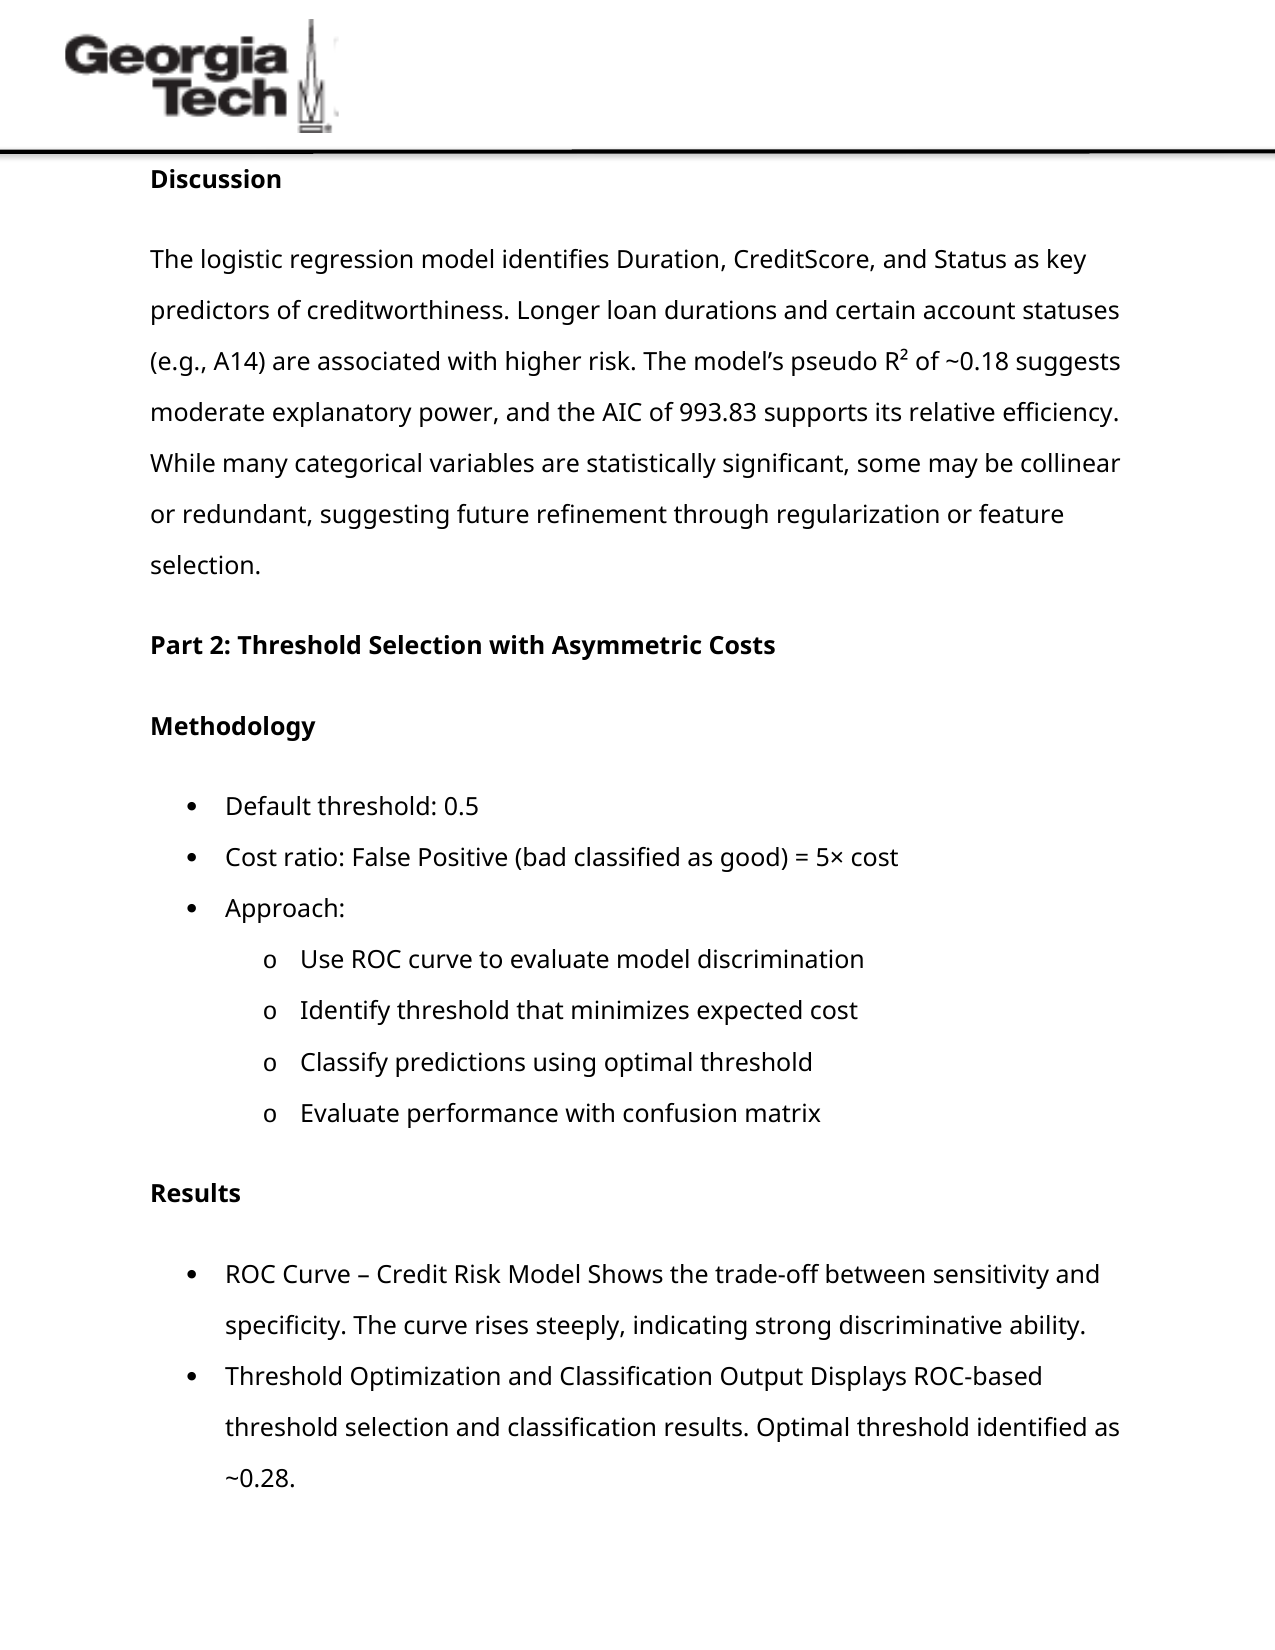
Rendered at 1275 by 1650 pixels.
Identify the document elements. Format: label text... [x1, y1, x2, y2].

list Approach: [187, 890, 1125, 924]
picture [65, 19, 339, 133]
list Evaluate performance with confusion matrix [262, 1096, 1125, 1130]
list Default threshold: 0.5 [187, 788, 1125, 822]
list Identify threshold that minimizes expected cost [262, 993, 1125, 1027]
text Results [150, 1176, 1125, 1210]
list Use ROC curve to evaluate model discrimination [262, 941, 1125, 976]
list Cost ratio: False Positive (bad classified as good) = 5× cost [187, 839, 1125, 873]
list Classify predictions using optimal threshold [262, 1044, 1125, 1078]
text Part 2: Threshold Selection with Asymmetric Costs [150, 628, 1125, 662]
text Methodology [150, 708, 1125, 742]
list ROC Curve – Credit Risk Model Shows the trade-off between sensitivity and specificity. The curve rises steeply, indicating strong discriminative ability. [187, 1256, 1125, 1341]
text Discussion [150, 161, 1125, 195]
text The logistic regression model identifies Duration, CreditScore, and Status as key predictors of creditworthiness. Longer loan durations and certain account statuses (e.g., A14) are associated with higher risk. The model’s pseudo R² of ~0.18 suggests moderate explanatory power, and the AIC of 993.83 supports its relative efficiency. While many categorical variables are statistically significant, some may be collinear or redundant, suggesting future refinement through regularization or feature selection. [150, 241, 1125, 582]
list Threshold Optimization and Classification Output Displays ROC-based threshold selection and classification results. Optimal threshold identified as ~0.28. [187, 1358, 1125, 1494]
